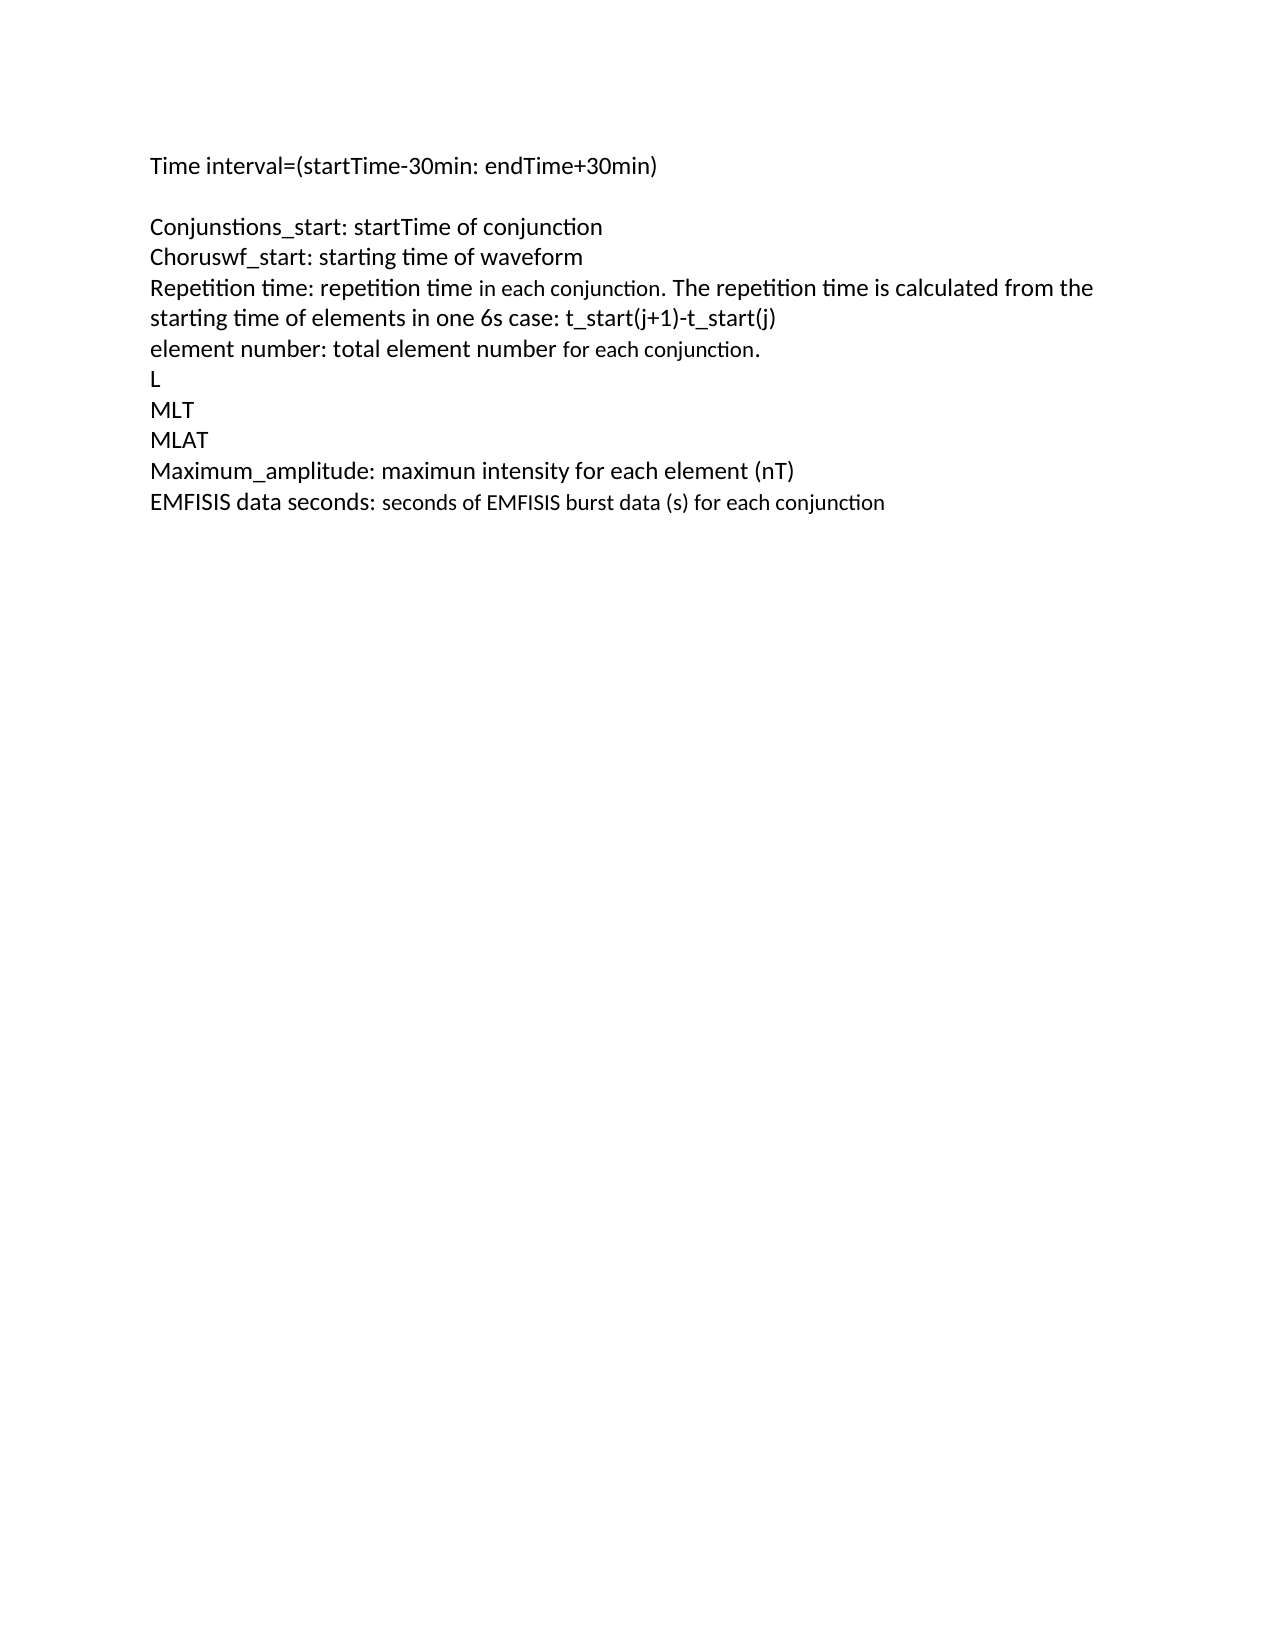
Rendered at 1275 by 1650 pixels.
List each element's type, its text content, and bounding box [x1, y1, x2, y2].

text EMFISIS data seconds: seconds of EMFISIS burst data (s) for each conjunction [150, 486, 1125, 516]
text L [150, 364, 1125, 394]
text Conjunstions_start: startTime of conjunction [150, 211, 1125, 242]
text MLT [150, 394, 1125, 425]
text Choruswf_start: starting time of waveform [150, 242, 1125, 272]
text Maximum_amplitude: maximun intensity for each element (nT) [150, 455, 1125, 486]
text Repetition time: repetition time in each conjunction. The repetition time is calculated from the starting time of elements in one 6s case: t_start(j+1)-t_start(j) [150, 272, 1125, 333]
text MLAT [150, 425, 1125, 455]
text element number: total element number for each conjunction. [150, 333, 1125, 364]
text Time interval=(startTime-30min: endTime+30min) [150, 150, 1125, 181]
